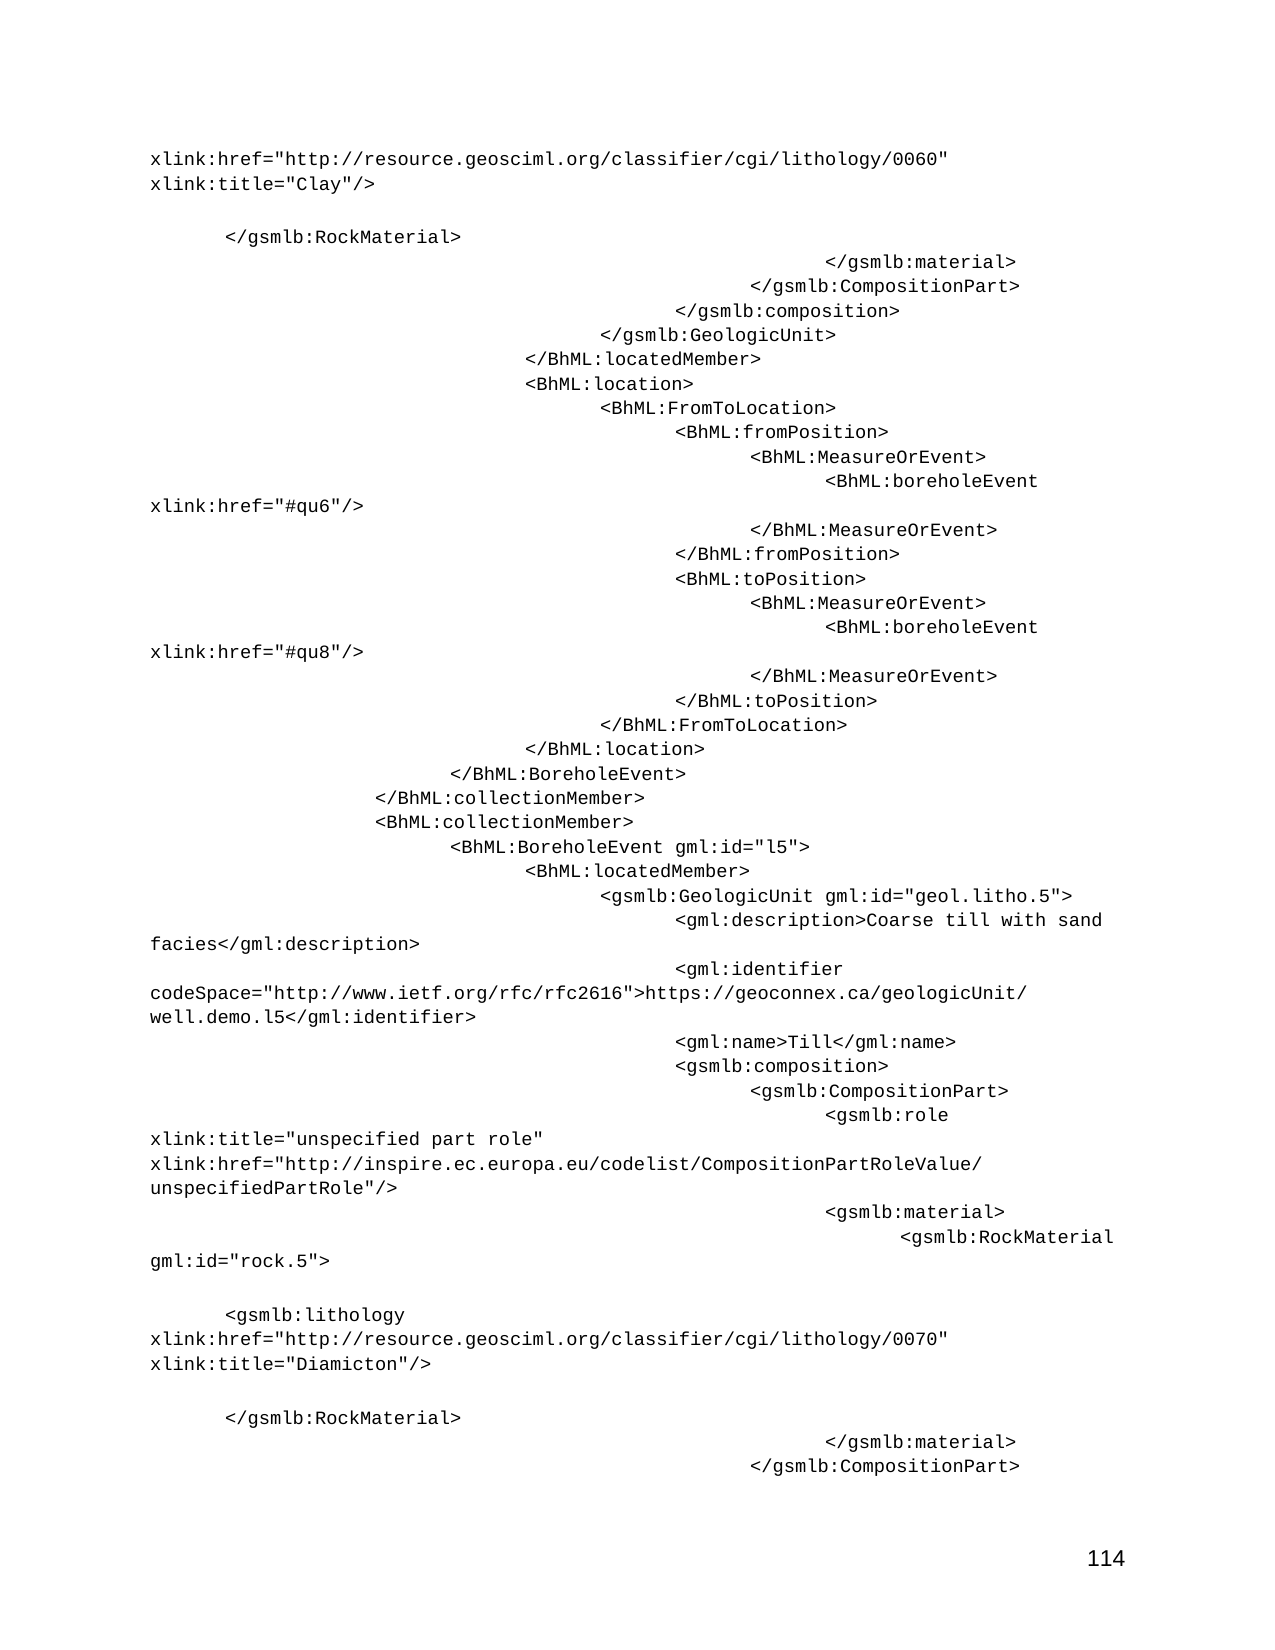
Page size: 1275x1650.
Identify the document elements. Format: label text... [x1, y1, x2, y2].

text <gsmlb:lithology xlink:href="http://resource.geosciml.org/classifier/cgi/lithology/0070" xlink:title="Diamicton"/> [150, 1276, 1125, 1376]
text </BhML:locatedMember> [150, 350, 1125, 371]
text </gsmlb:RockMaterial> [150, 1379, 1125, 1430]
text <gsmlb:CompositionPart> [150, 1081, 1125, 1103]
text </BhML:BoreholeEvent> [150, 764, 1125, 786]
text <gsmlb:composition> [150, 1057, 1125, 1078]
text <BhML:boreholeEvent xlink:href="#qu6"/> [150, 472, 1125, 518]
text </gsmlb:GeologicUnit> [150, 326, 1125, 347]
text </BhML:MeasureOrEvent> [150, 521, 1125, 542]
text </gsmlb:RockMaterial> [150, 199, 1125, 249]
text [150, 150, 1125, 196]
text </gsmlb:material> [150, 253, 1125, 274]
text <BhML:toPosition> [150, 569, 1125, 591]
text <gml:description>Coarse till with sand facies</gml:description> [150, 911, 1125, 956]
text <gml:identifier codeSpace="http://www.ietf.org/rfc/rfc2616">https://geoconnex.ca/geologicUnit/well.demo.l5</gml:identifier> [150, 959, 1125, 1029]
text </BhML:toPosition> [150, 691, 1125, 713]
text <BhML:locatedMember> [150, 862, 1125, 883]
text </gsmlb:composition> [150, 301, 1125, 323]
text <gsmlb:material> [150, 1203, 1125, 1224]
text <BhML:location> [150, 374, 1125, 396]
text </gsmlb:material> [150, 1433, 1125, 1454]
text <BhML:boreholeEvent xlink:href="#qu8"/> [150, 618, 1125, 664]
text </BhML:fromPosition> [150, 545, 1125, 566]
text <gsmlb:RockMaterial gml:id="rock.5"> [150, 1228, 1125, 1273]
text <BhML:fromPosition> [150, 423, 1125, 444]
text <BhML:BoreholeEvent gml:id="l5"> [150, 838, 1125, 859]
text </BhML:collectionMember> [150, 789, 1125, 810]
text <BhML:FromToLocation> [150, 399, 1125, 420]
text </gsmlb:CompositionPart> [150, 1457, 1125, 1478]
text <BhML:collectionMember> [150, 813, 1125, 834]
text <BhML:MeasureOrEvent> [150, 448, 1125, 469]
text <gsmlb:GeologicUnit gml:id="geol.litho.5"> [150, 886, 1125, 908]
text </BhML:MeasureOrEvent> [150, 667, 1125, 688]
text <gsmlb:role xlink:title="unspecified part role" xlink:href="http://inspire.ec.europa.eu/codelist/CompositionPartRoleValue/unspecifiedPartRole"/> [150, 1106, 1125, 1200]
text </gsmlb:CompositionPart> [150, 277, 1125, 298]
text <BhML:MeasureOrEvent> [150, 594, 1125, 615]
text </BhML:FromToLocation> [150, 716, 1125, 737]
text </BhML:location> [150, 740, 1125, 761]
text <gml:name>Till</gml:name> [150, 1033, 1125, 1054]
